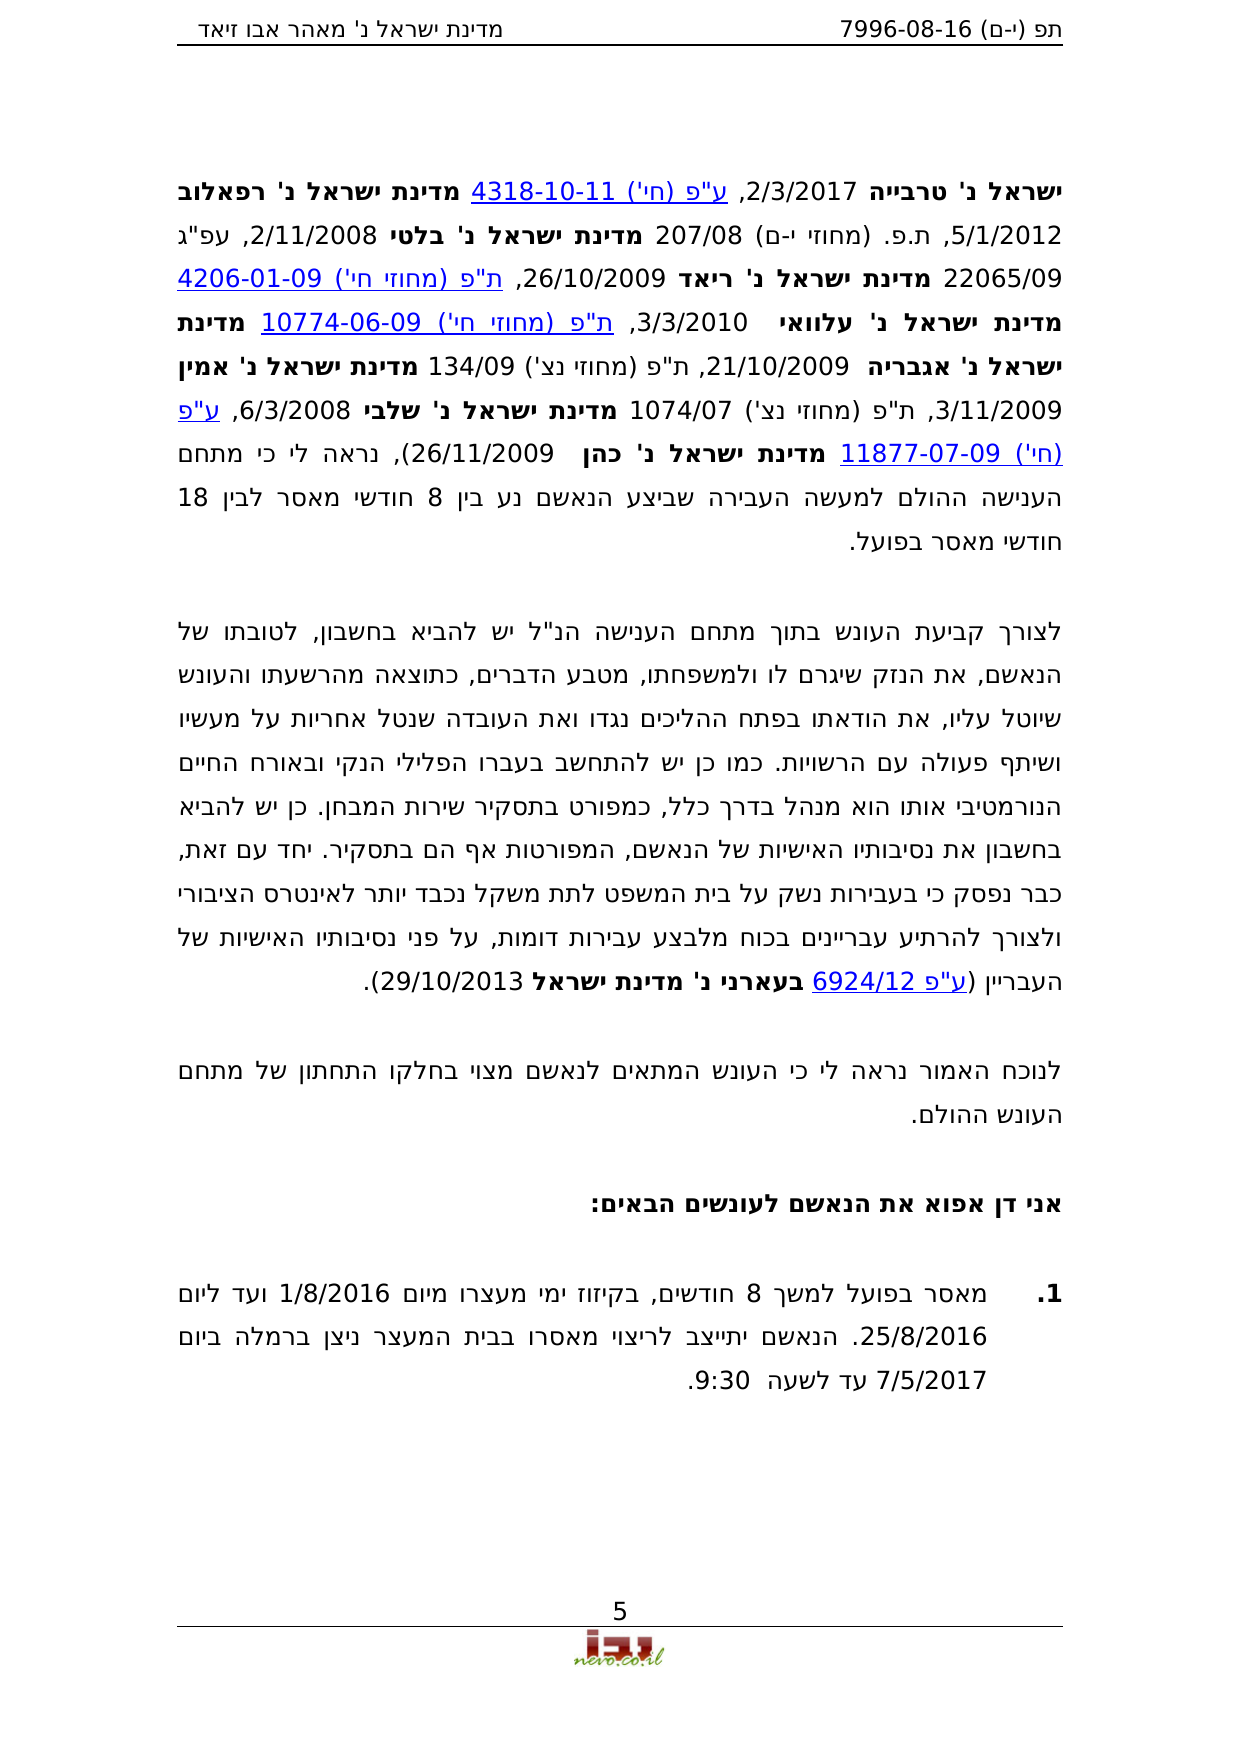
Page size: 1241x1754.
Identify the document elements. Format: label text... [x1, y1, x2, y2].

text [177, 177, 1063, 556]
text 1. מאסר בפועל למשך 8 חודשים, בקיזוז ימי מעצרו מיום 1/8/2016 ועד ליום 25/8/2016. הנאשם יתייצב לריצוי מאסרו בבית המעצר ניצן ברמלה ביום 7/5/2017 עד לשעה 9:30. [177, 1279, 1063, 1396]
picture [574, 1629, 666, 1667]
text לנוכח האמור נראה לי כי העונש המתאים לנאשם מצוי בחלקו התחתון של מתחם העונש ההולם. [177, 1056, 1063, 1129]
text אני דן אפוא את הנאשם לעונשים הבאים: [177, 1189, 1063, 1218]
text לצורך קביעת העונש בתוך מתחם הענישה הנ"ל יש להביא בחשבון, לטובתו של הנאשם, את הנזק שיגרם לו ולמשפחתו, מטבע הדברים, כתוצאה מהרשעתו והעונש שיוטל עליו, את הודאתו בפתח ההליכים נגדו ואת העובדה שנטל אחריות על מעשיו ושיתף פעולה עם הרשויות. כמו כן יש להתחשב בעברו הפלילי הנקי ובאורח החיים הנורמטיבי אותו הוא מנהל בדרך כלל, כמפורט בתסקיר שירות המבחן. כן יש להביא בחשבון את נסיבותיו האישיות של הנאשם, המפורטות אף הם בתסקיר. יחד עם זאת, כבר נפסק כי בעבירות נשק על בית המשפט לתת משקל נכבד יותר לאינטרס הציבורי ולצורך להרתיע עבריינים בכוח מלבצע עבירות דומות, על פני נסיבותיו האישיות של העבריין (ע"פ 6924/12 בעארני נ' מדינת ישראל 29/10/2013). [177, 617, 1063, 996]
